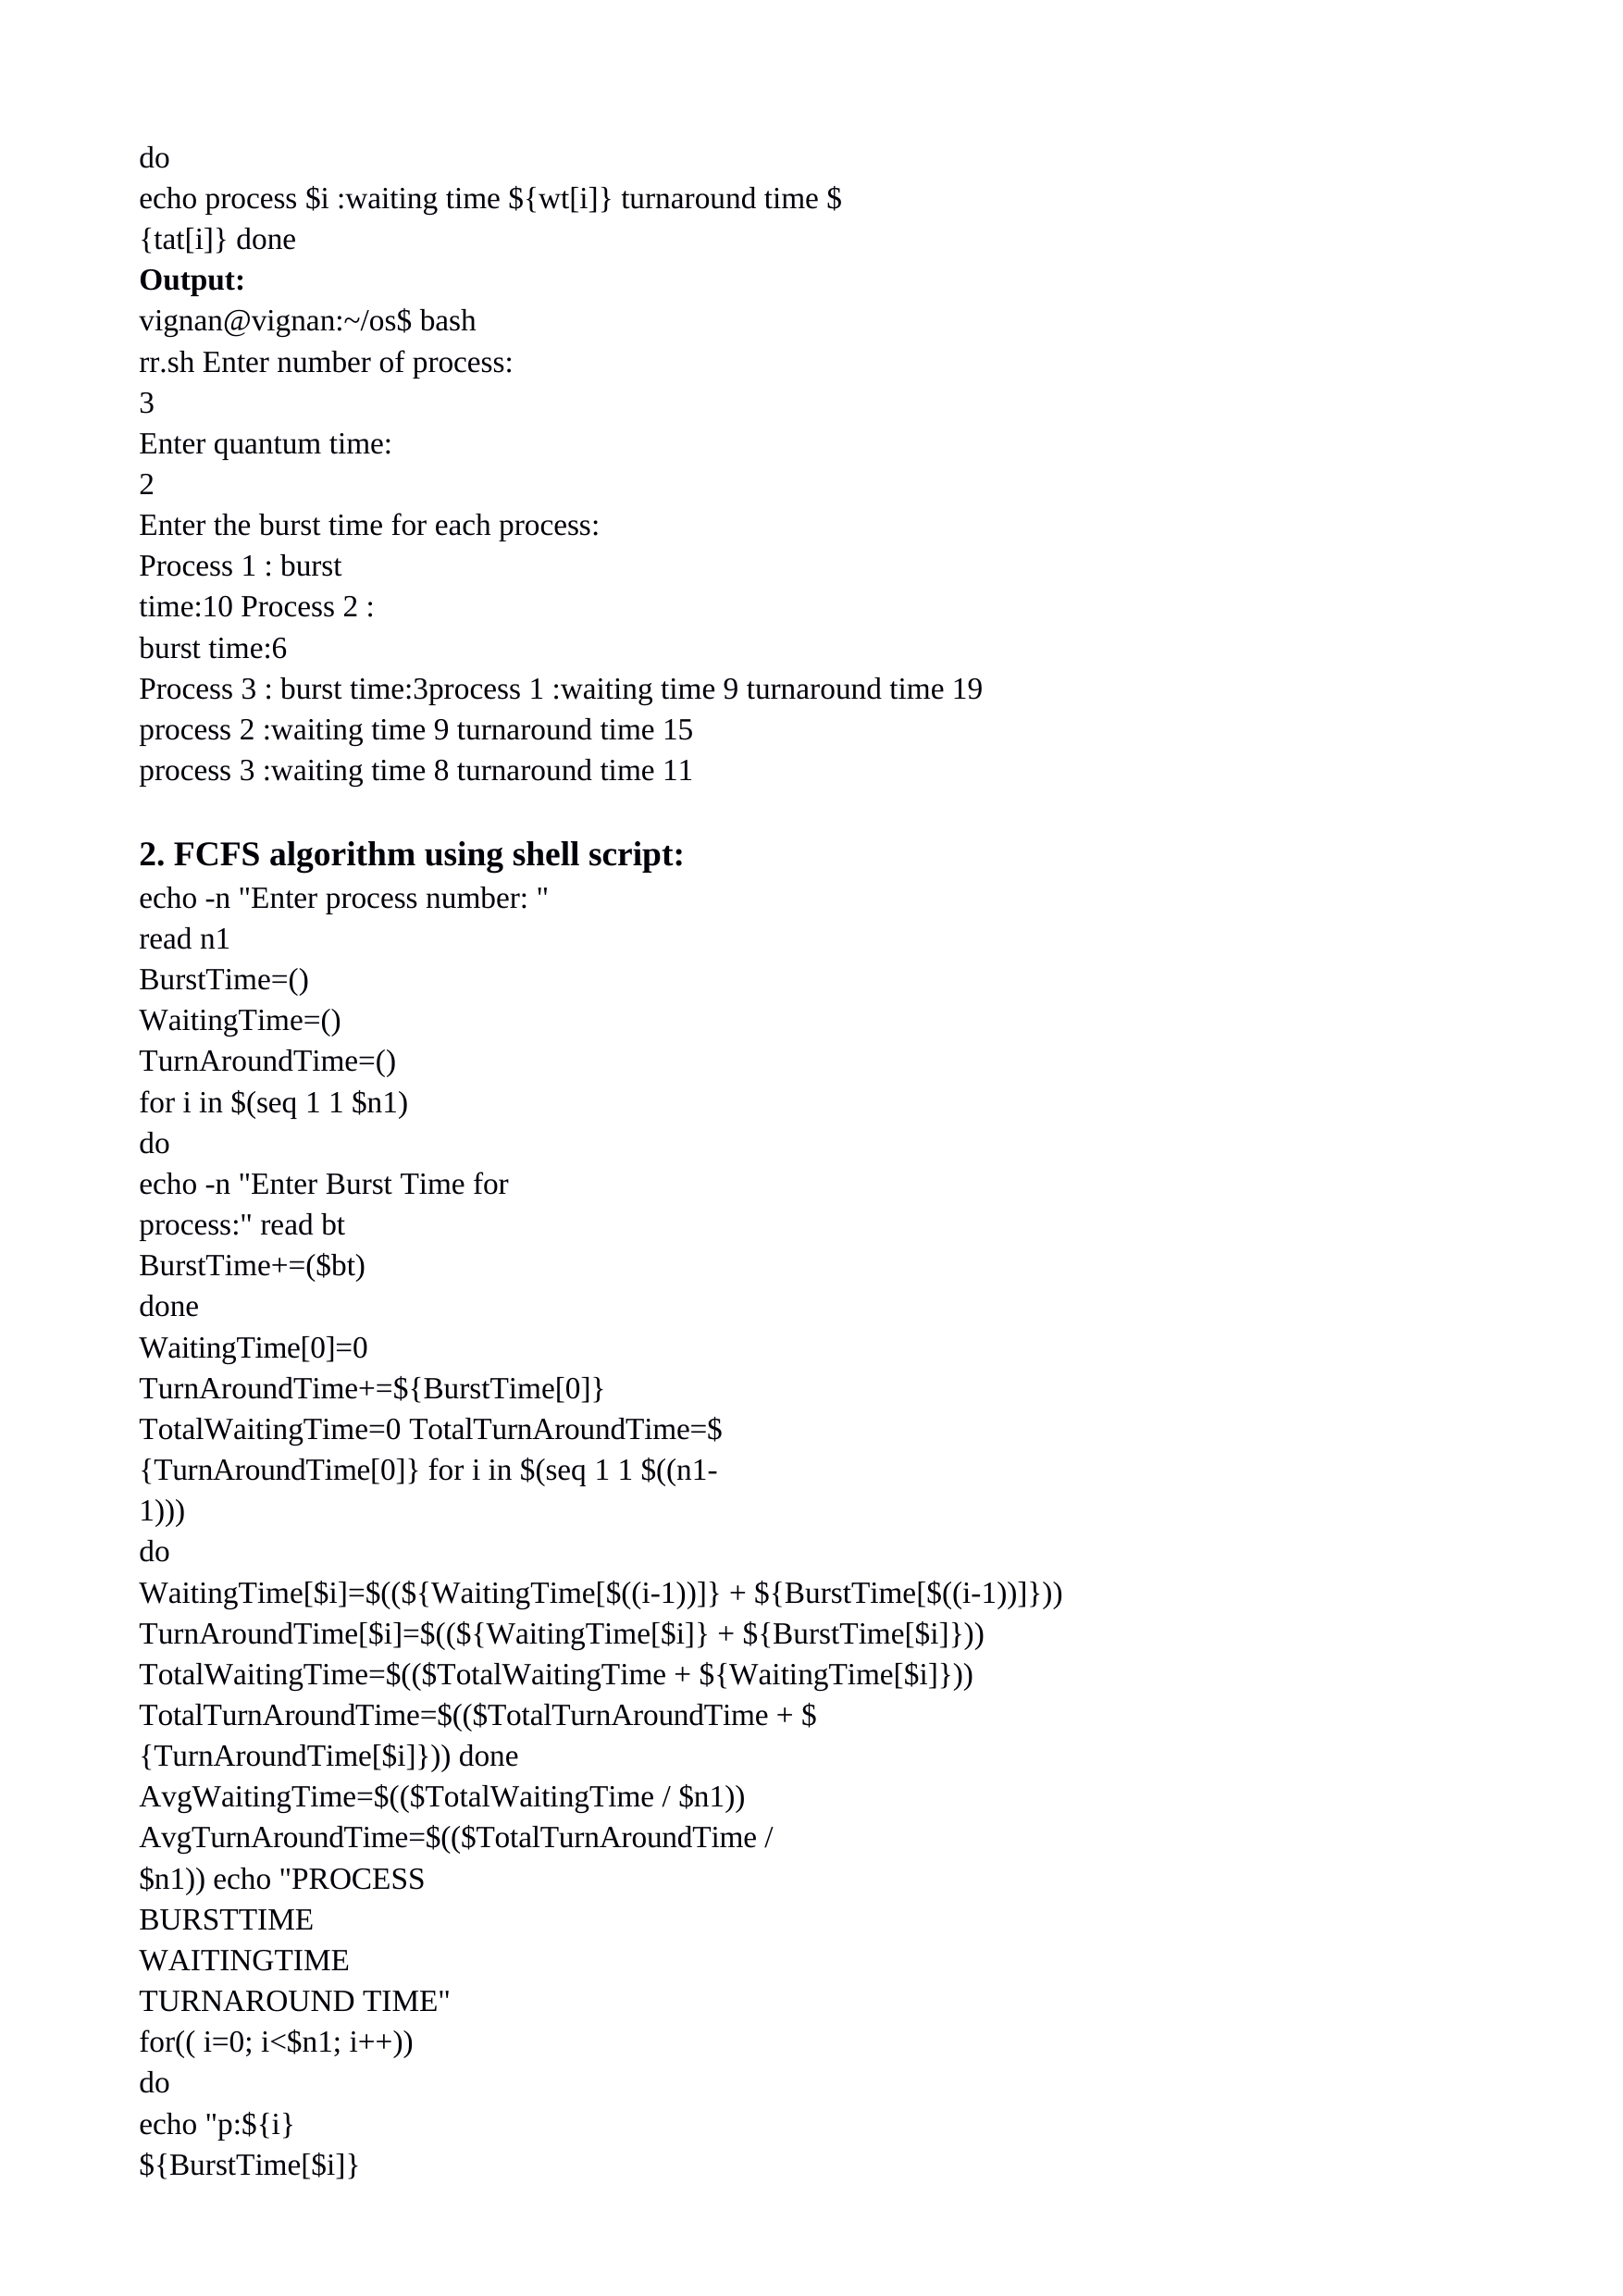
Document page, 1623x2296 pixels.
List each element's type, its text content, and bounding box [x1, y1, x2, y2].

text TurnAroundTime+=${BurstTime[0]} TotalWaitingTime=0 TotalTurnAroundTime=${TurnAroundTime[0]} for i in $(seq 1 1 $((n1-1))) [139, 1370, 735, 1528]
subtitle Output: [139, 262, 1493, 297]
text echo "p:${i} [139, 2105, 1493, 2141]
text 2 [139, 465, 1493, 502]
text BurstTime+=($bt) done WaitingTime[0]=0 [139, 1247, 369, 1364]
text WaitingTime[$i]=$((${WaitingTime[$((i-1))]} + ${BurstTime[$((i-1))]})) TurnAroundTime[$i]=$((${WaitingTime[$i]} + ${BurstTime[$i]})) TotalWaitingTime=$(($TotalWaitingTime + ${WaitingTime[$i]})) TotalTurnAroundTime=$(($TotalTurnAroundTime + ${TurnAroundTime[$i]})) done [139, 1574, 1127, 1773]
text 3 [139, 384, 1493, 419]
text echo -n "Enter process number: " read n1 [139, 879, 550, 956]
text Enter the burst time for each process: [139, 506, 1493, 542]
text process 2 :waiting time 9 turnaround time 15 [139, 711, 1493, 747]
text Enter quantum time: [139, 425, 1493, 460]
text echo -n "Enter Burst Time for process:" read bt [139, 1165, 628, 1242]
text do [139, 139, 1493, 174]
text Process 3 : burst time:3process 1 :waiting time 9 turnaround time 19 [139, 670, 1493, 705]
text AvgWaitingTime=$(($TotalWaitingTime / $n1)) AvgTurnAroundTime=$(($TotalTurnAroundTime / $n1)) echo "PROCESS [139, 1779, 847, 1895]
text echo process $i :waiting time ${wt[i]} turnaround time ${tat[i]} done [139, 180, 931, 256]
text BurstTime=() WaitingTime=() TurnAroundTime=() for i in $(seq 1 1 $n1) do [139, 962, 408, 1160]
text ${BurstTime[$i]} [139, 2146, 1493, 2181]
text process 3 :waiting time 8 turnaround time 11 [139, 751, 1493, 788]
text BURSTTIME WAITINGTIME TURNAROUND TIME" [139, 1901, 451, 2018]
text Process 1 : burst time:10 Process 2 : burst time:6 [139, 548, 443, 664]
subtitle FCFS algorithm using shell script: [139, 834, 1493, 874]
text do [139, 1533, 1493, 1569]
text for(( i=0; i<$n1; i++)) do [139, 2024, 414, 2100]
text vignan@vignan:~/os$ bash rr.sh Enter number of process: [139, 303, 538, 379]
